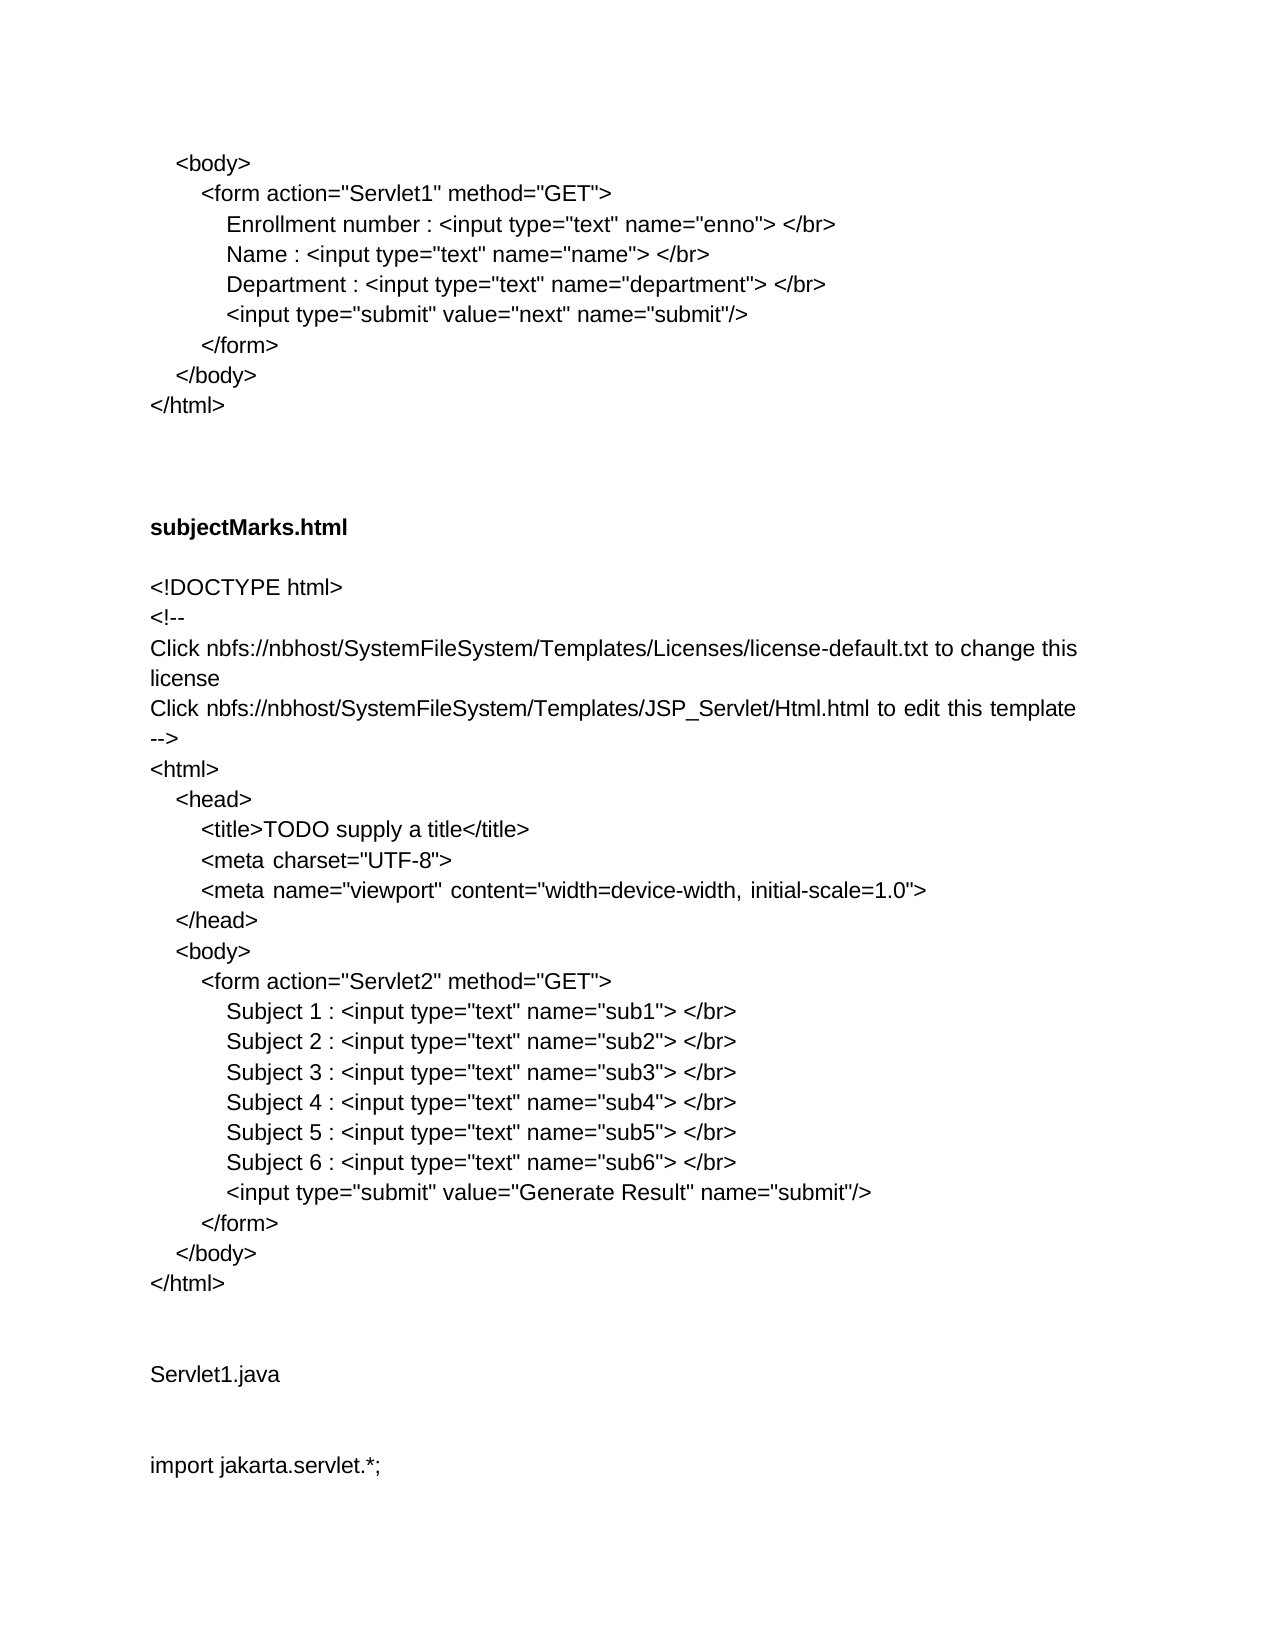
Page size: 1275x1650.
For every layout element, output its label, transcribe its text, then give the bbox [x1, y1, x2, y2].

text subjectMarks.html [150, 513, 1135, 540]
text <title>TODO supply a title</title> [201, 816, 1135, 843]
text import jakarta.servlet.*; [150, 1452, 1135, 1478]
text <input type="submit" value="Generate Result" name="submit"/> [226, 1179, 1135, 1206]
text </form> [201, 332, 1135, 358]
text </head> [175, 907, 1135, 934]
text <meta name="viewport" content="width=device-width, initial-scale=1.0"> [201, 877, 1135, 903]
text <!-- [150, 604, 1135, 631]
text </html> [150, 1270, 1135, 1297]
text </body> [175, 1240, 1135, 1266]
text Click nbfs://nbhost/SystemFileSystem/Templates/JSP_Servlet/Html.html to edit this template [150, 695, 1135, 721]
text <meta charset="UTF-8"> [201, 847, 1135, 873]
text </html> [150, 392, 1135, 418]
text <input type="submit" value="next" name="submit"/> [226, 301, 1135, 328]
text --> [150, 725, 1135, 752]
text <form action="Servlet1" method="GET"> [201, 180, 1135, 207]
text Enrollment number : <input type="text" name="enno"> </br> Name : <input type="text" name="name"> </br> [226, 211, 891, 267]
text Subject 1 : <input type="text" name="sub1"> </br> Subject 2 : <input type="text" name="sub2"> </br> Subject 3 : <input type="text" name="sub3"> </br> Subject 4 : <input type="text" name="sub4"> </br> Subject 5 : <input type="text" name="sub5"> </br> Subject 6 : <input type="text" name="sub6"> </br> [226, 998, 737, 1176]
text <!DOCTYPE html> [150, 574, 1135, 600]
text <head> [175, 786, 1135, 812]
text <form action="Servlet2" method="GET"> [201, 968, 1135, 994]
text </form> [201, 1210, 1135, 1236]
text Click nbfs://nbhost/SystemFileSystem/Templates/Licenses/license-default.txt to change this license [150, 635, 1135, 691]
text <body> [175, 150, 1135, 176]
text </body> [175, 362, 1135, 388]
text <html> [150, 756, 1135, 782]
text Servlet1.java [150, 1361, 1135, 1388]
text Department : <input type="text" name="department"> </br> [226, 271, 1135, 297]
text <body> [175, 938, 1135, 964]
